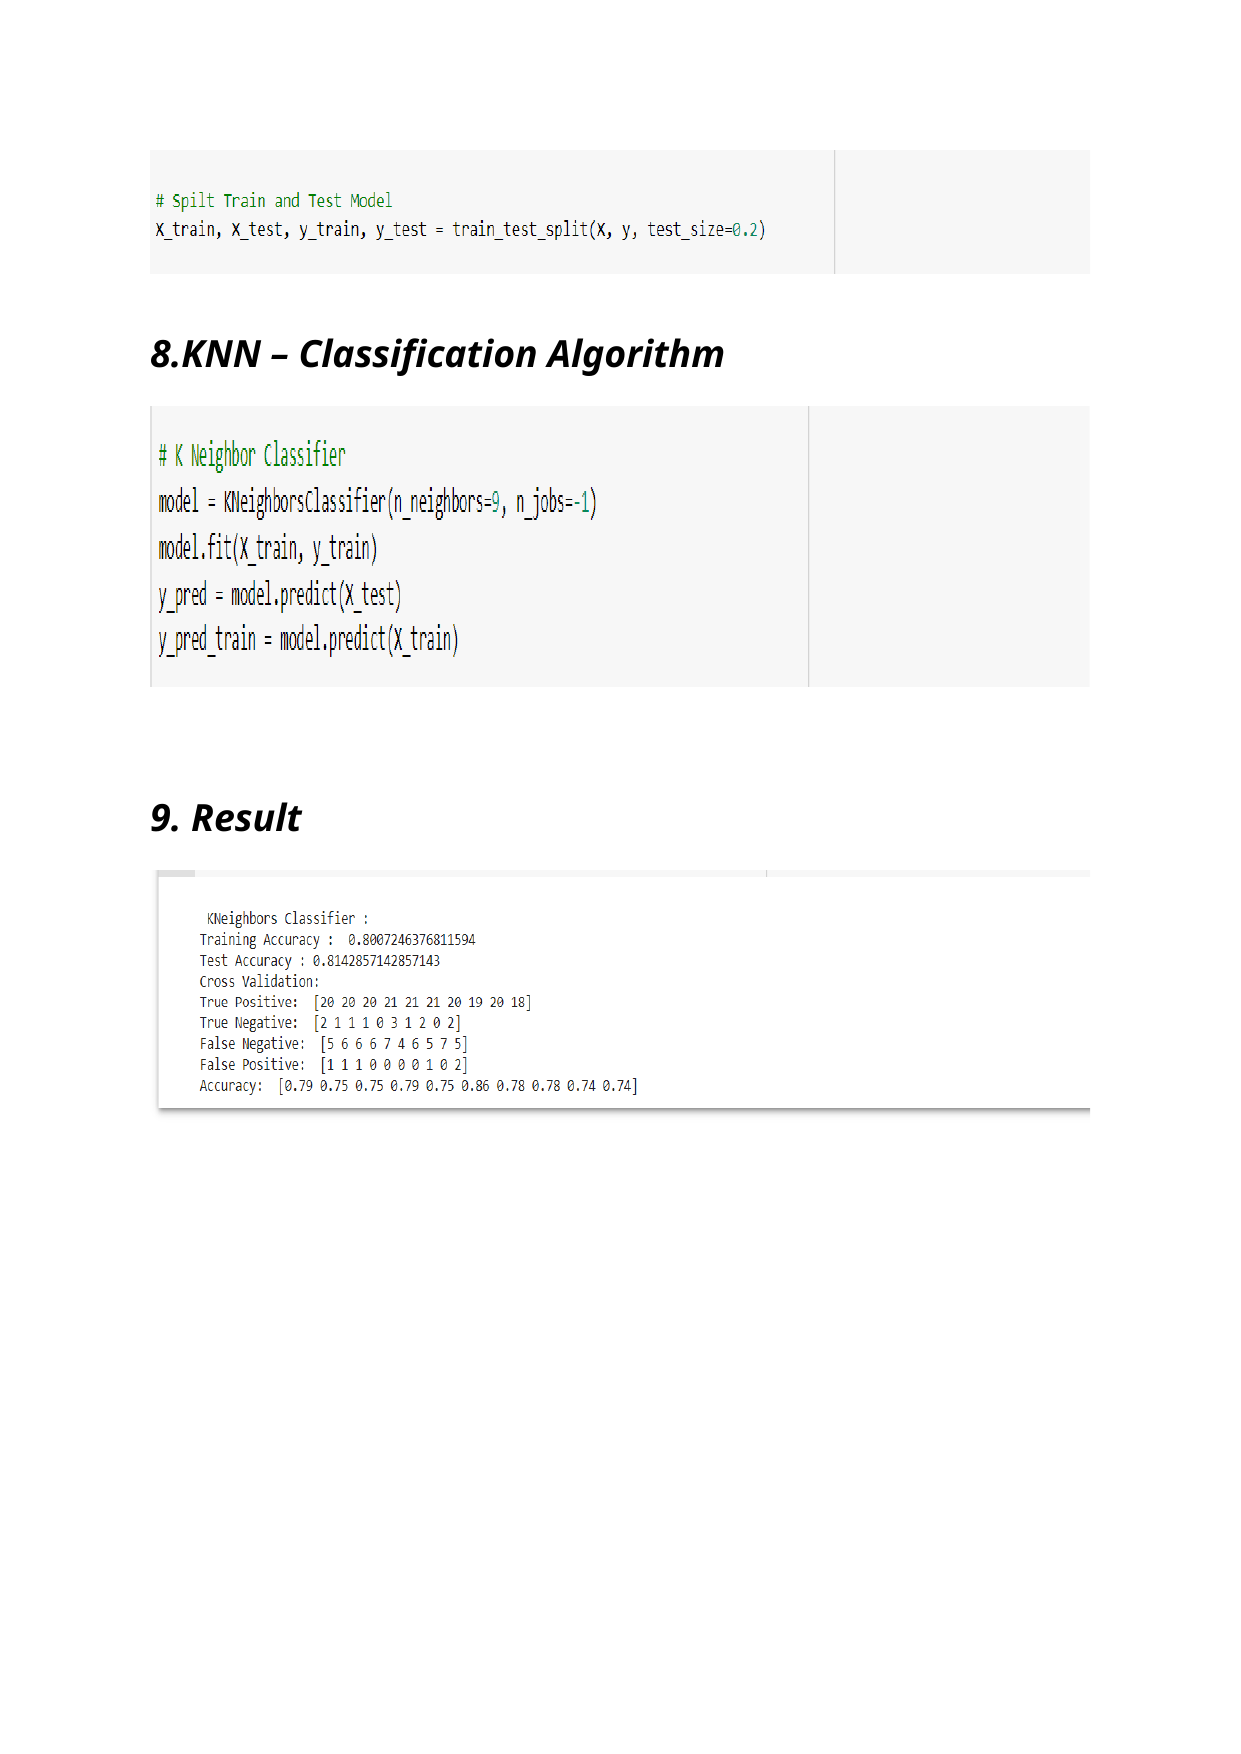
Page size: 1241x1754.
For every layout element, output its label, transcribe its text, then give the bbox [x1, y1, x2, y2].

text 8.KNN – Classification Algorithm [150, 327, 1090, 378]
picture [150, 150, 1091, 274]
text 9. Result [150, 791, 1090, 842]
picture [150, 870, 1091, 1138]
picture [150, 406, 1090, 687]
